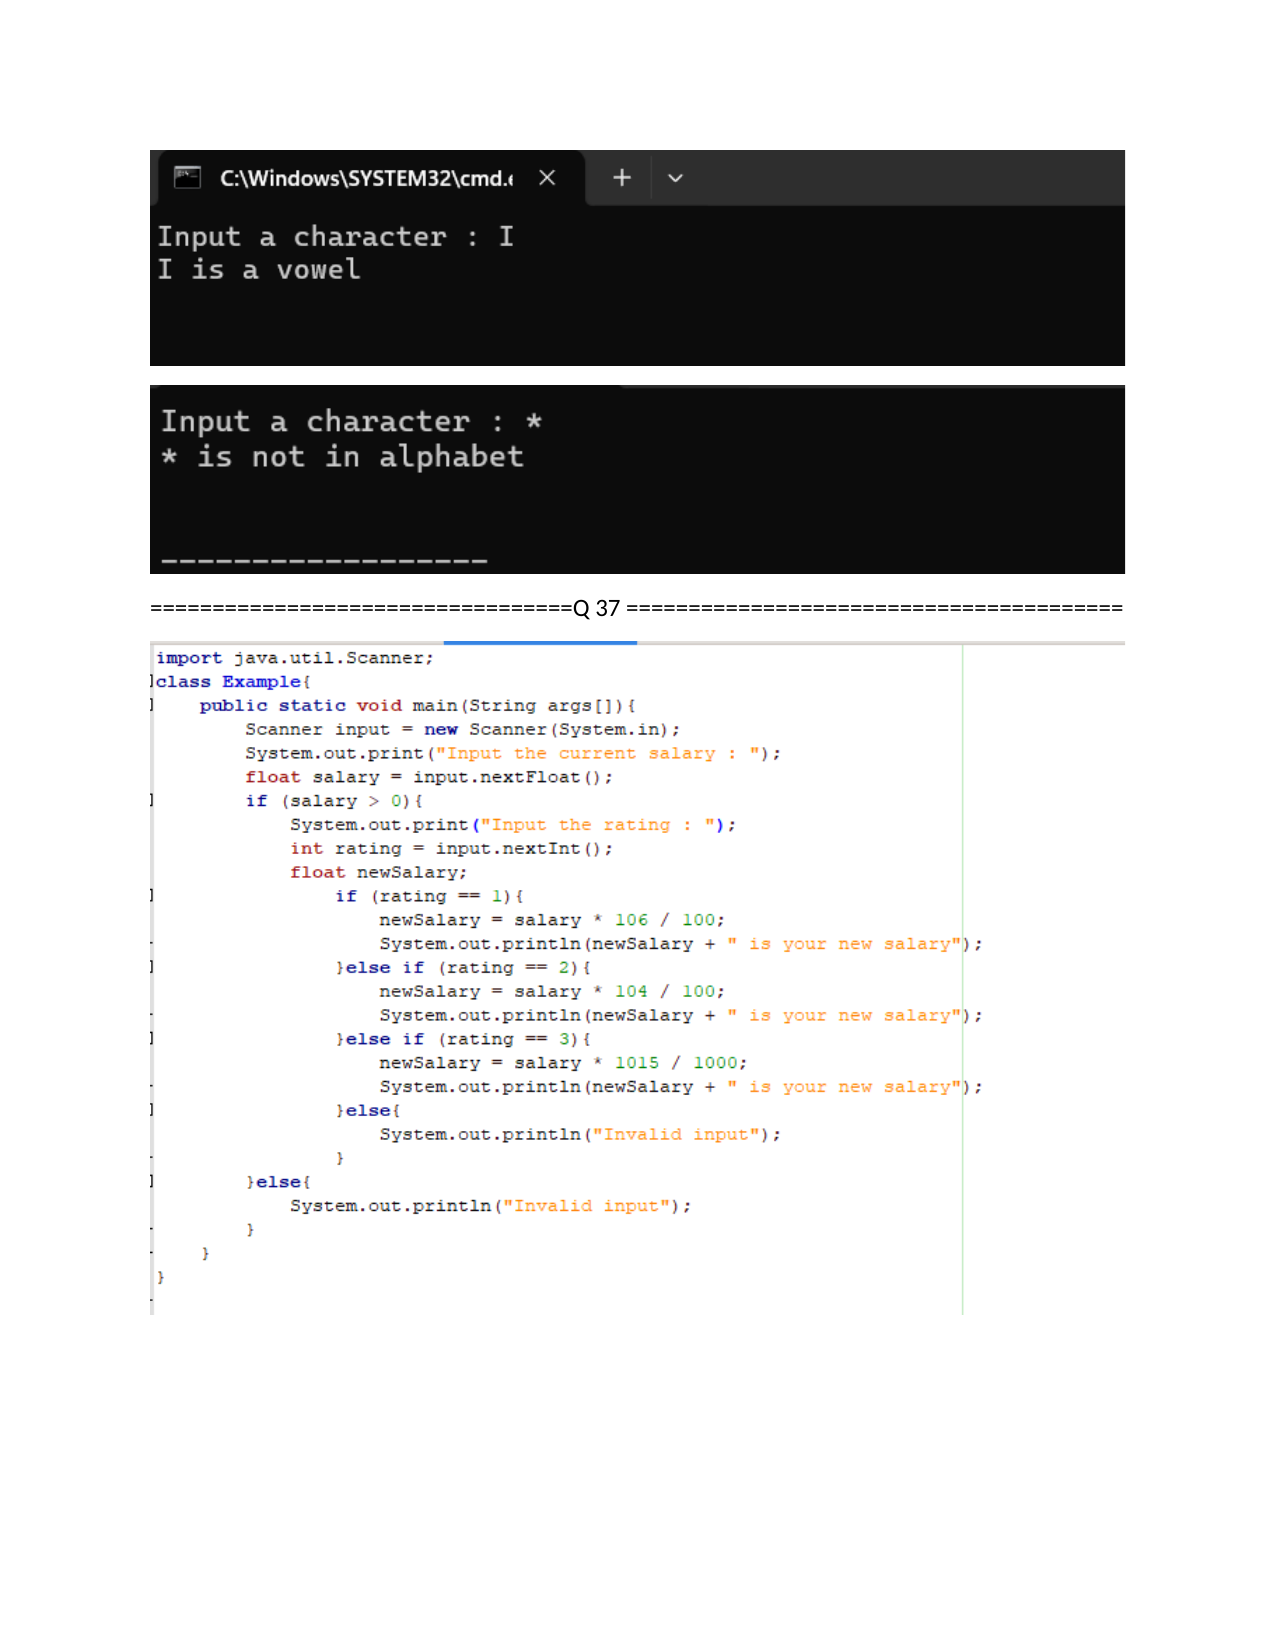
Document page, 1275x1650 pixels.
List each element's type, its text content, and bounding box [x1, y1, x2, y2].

picture [150, 641, 1125, 1315]
text ==================================Q 37 ======================================== [150, 592, 1125, 623]
picture [150, 150, 1125, 366]
picture [150, 385, 1125, 574]
